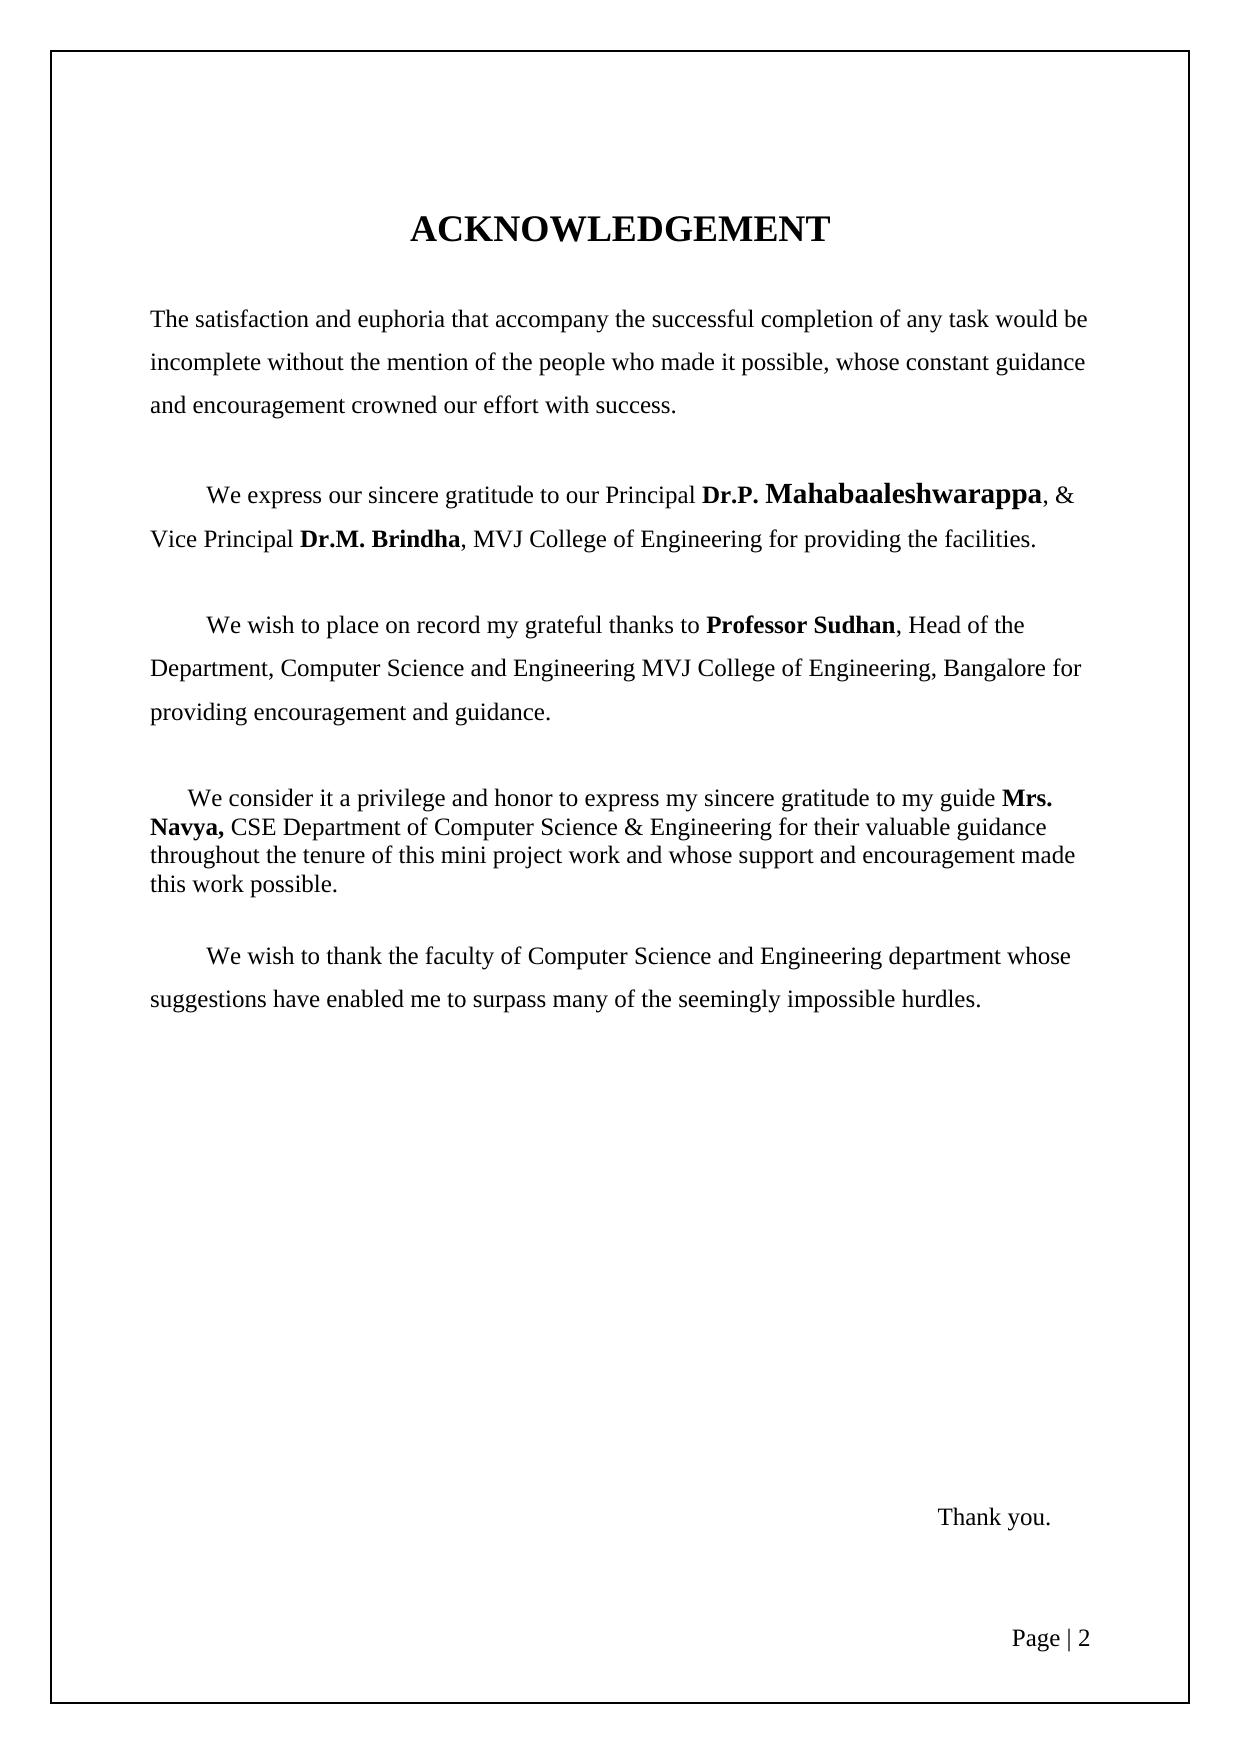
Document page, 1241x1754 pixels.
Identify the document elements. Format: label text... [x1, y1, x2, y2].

text We wish to thank the faculty of Computer Science and Engineering department whose suggestions have enabled me to surpass many of the seemingly impossible hurdles. [150, 941, 1090, 1013]
text ACKNOWLEDGEMENT [150, 206, 1090, 249]
text We wish to place on record my grateful thanks to Professor Sudhan, Head of the Department, Computer Science and Engineering MVJ College of Engineering, Bangalore for providing encouragement and guidance. [150, 610, 1090, 725]
text We consider it a privilege and honor to express my sincere gratitude to my guide Mrs. Navya, CSE Department of Computer Science & Engineering for their valuable guidance throughout the tenure of this mini project work and whose support and encouragement made this work possible. [150, 783, 1090, 898]
text We express our sincere gratitude to our Principal Dr.P. Mahabaaleshwarappa, & Vice Principal Dr.M. Brindha, MVJ College of Engineering for providing the facilities. [150, 476, 1090, 553]
text The satisfaction and euphoria that accompany the successful completion of any task would be incomplete without the mention of the people who made it possible, whose constant guidance and encouragement crowned our effort with success. [150, 304, 1090, 419]
text Thank you. [150, 1502, 1090, 1530]
